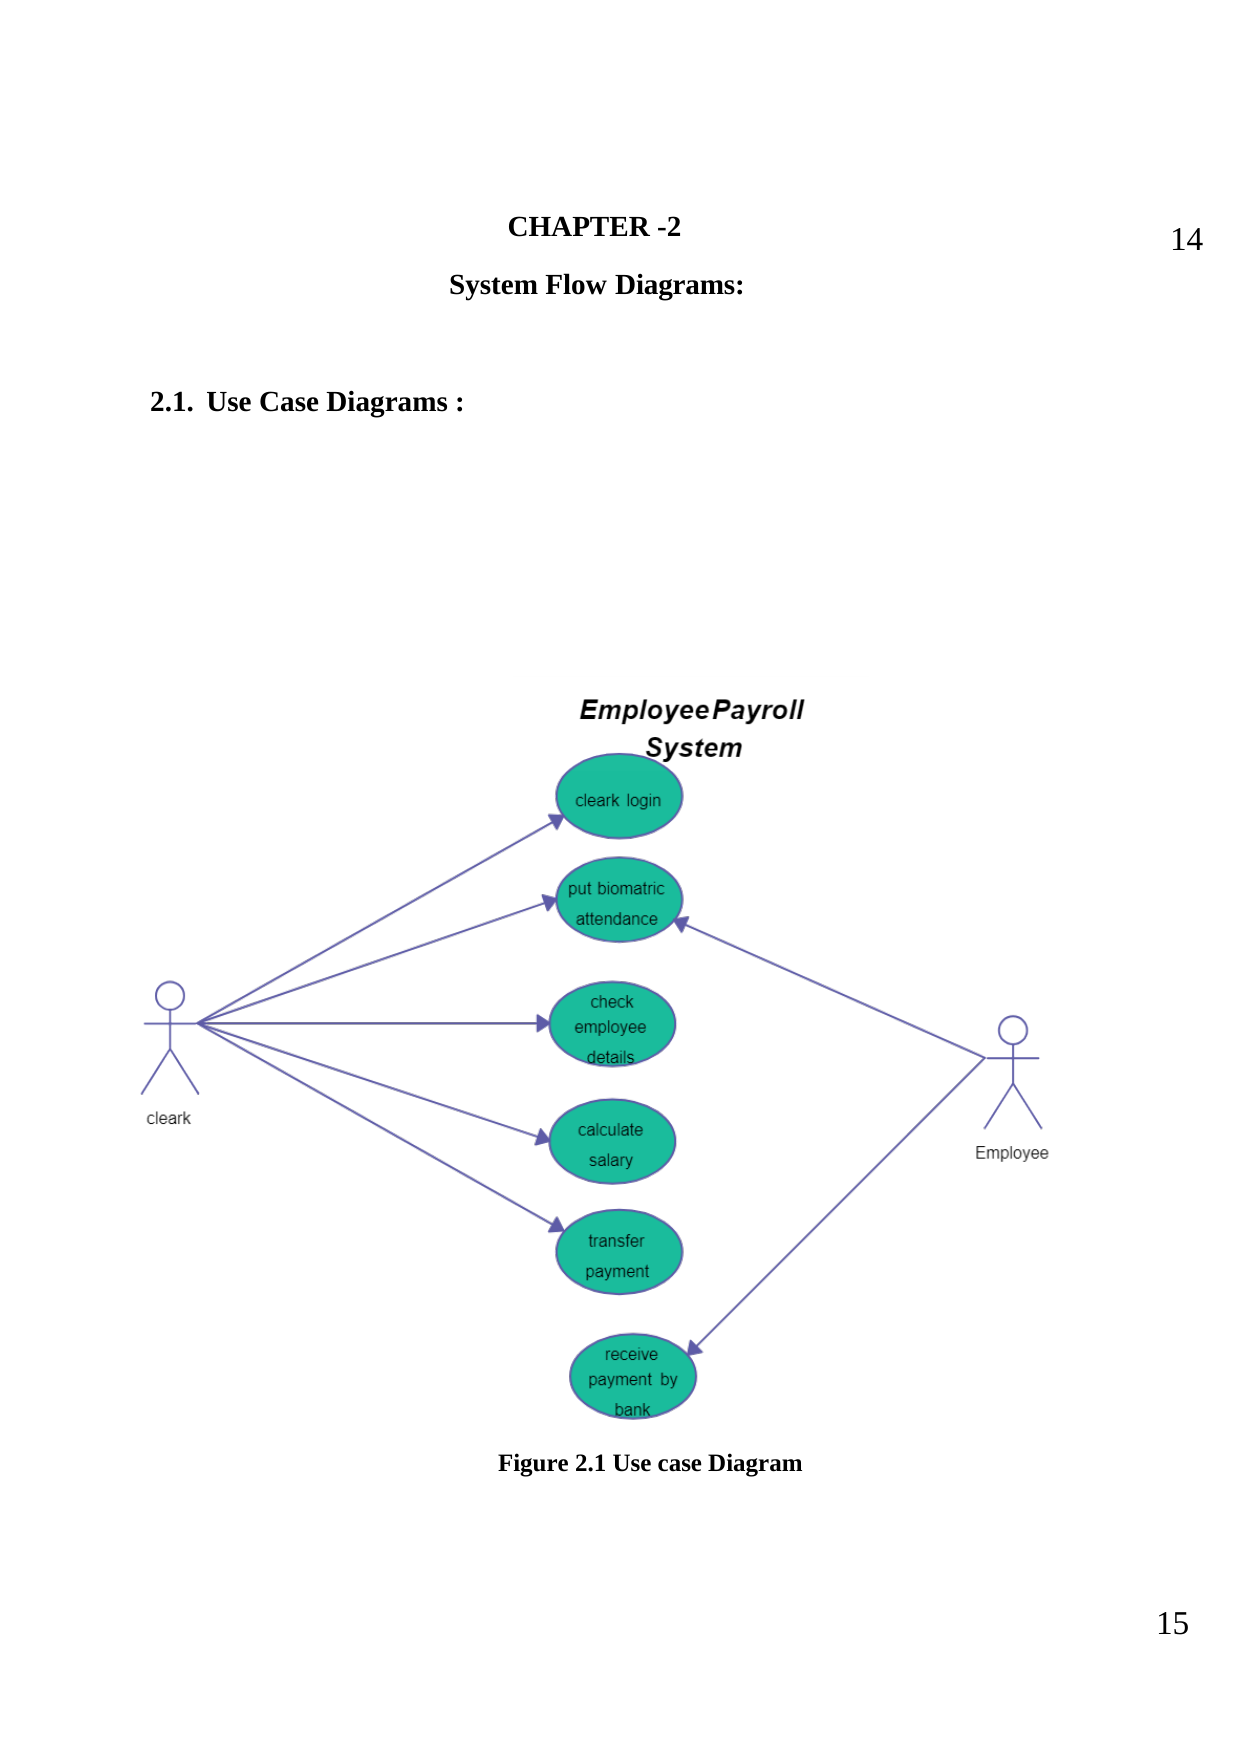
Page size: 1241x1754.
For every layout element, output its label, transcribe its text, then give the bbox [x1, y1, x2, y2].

text Figure 2.1 Use case Diagram [135, 1448, 1165, 1477]
text CHAPTER -2 [135, 209, 1165, 242]
subtitle System Flow Diagrams: [150, 267, 1154, 301]
picture [135, 672, 1058, 1423]
list Use Case Diagrams : [150, 384, 1165, 418]
